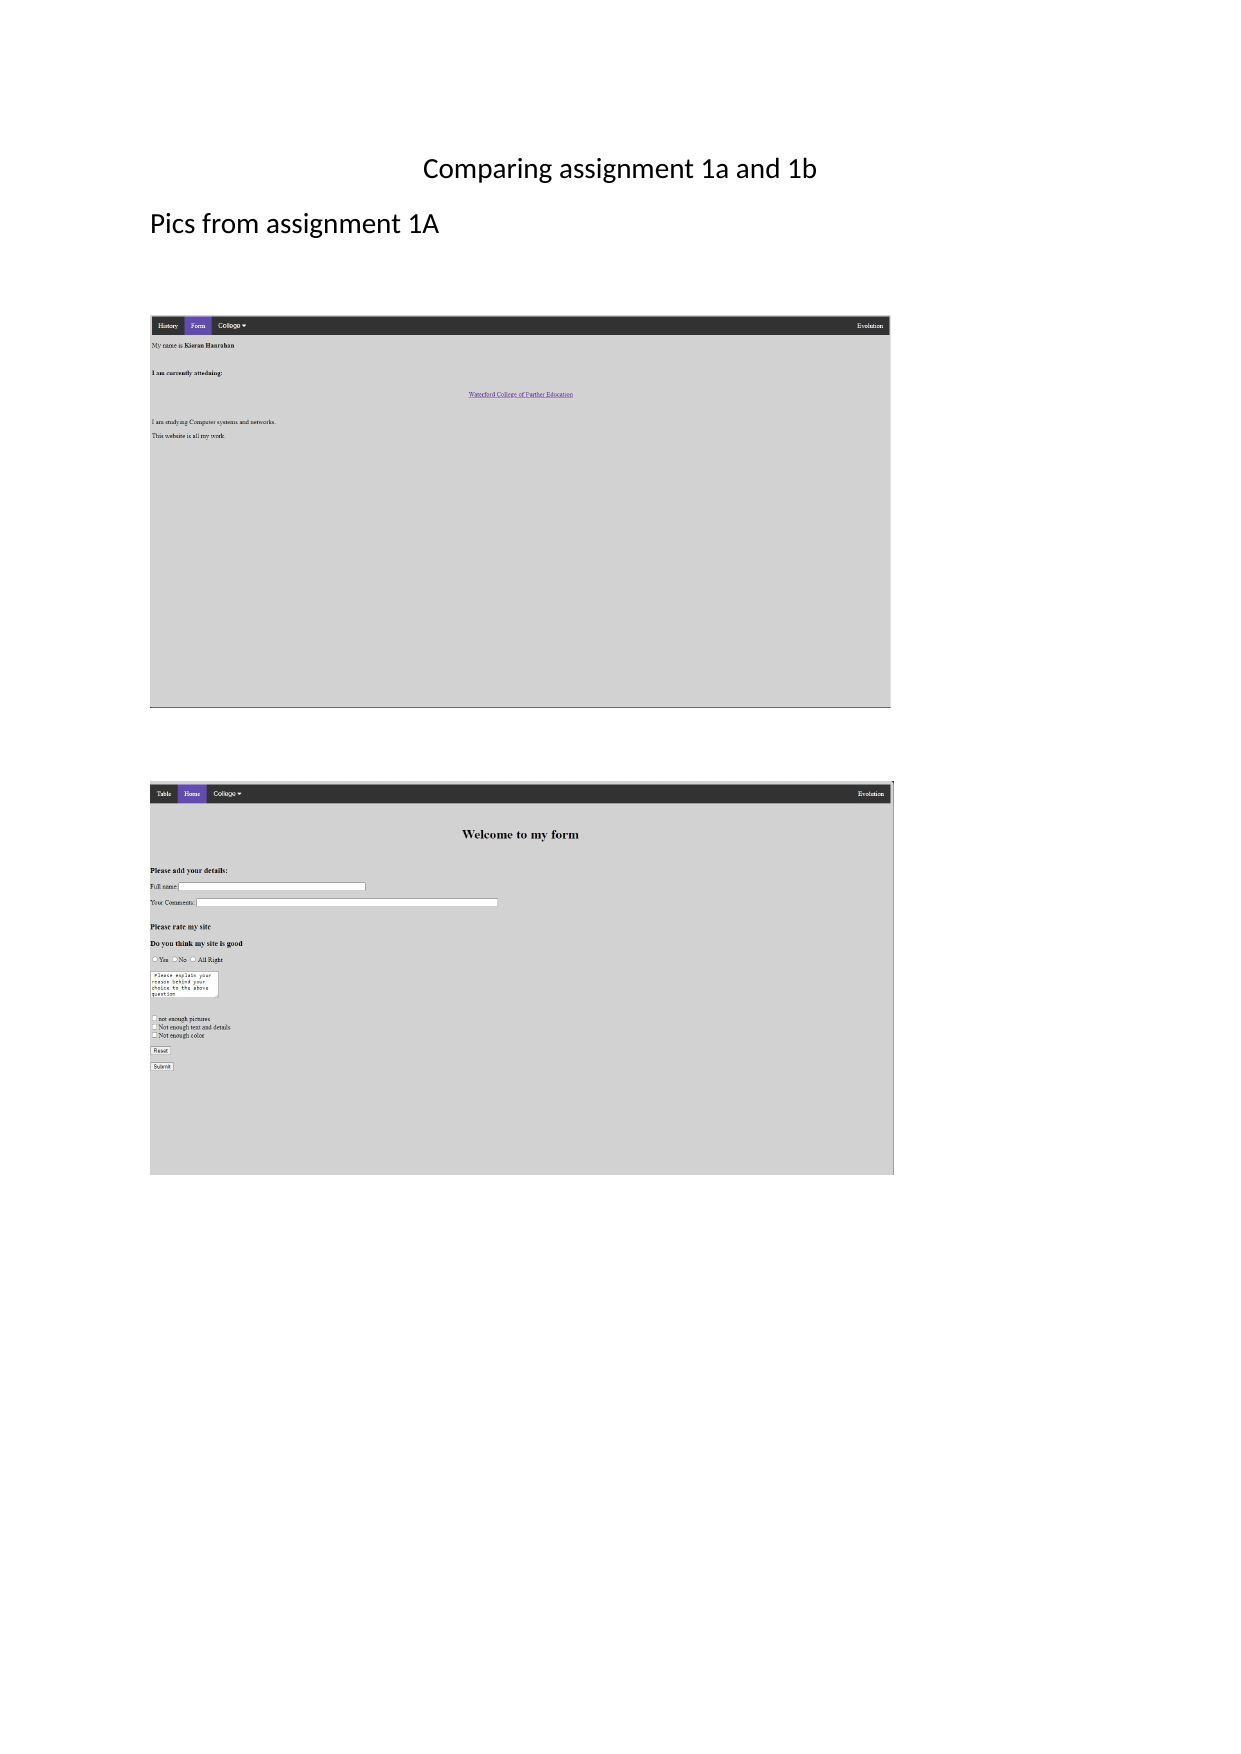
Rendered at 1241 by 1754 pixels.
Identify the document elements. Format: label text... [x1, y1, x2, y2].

picture [150, 315, 891, 708]
picture [150, 781, 894, 1175]
text Comparing assignment 1a and 1b [150, 150, 1090, 186]
text Pics from assignment 1A [150, 205, 1090, 241]
